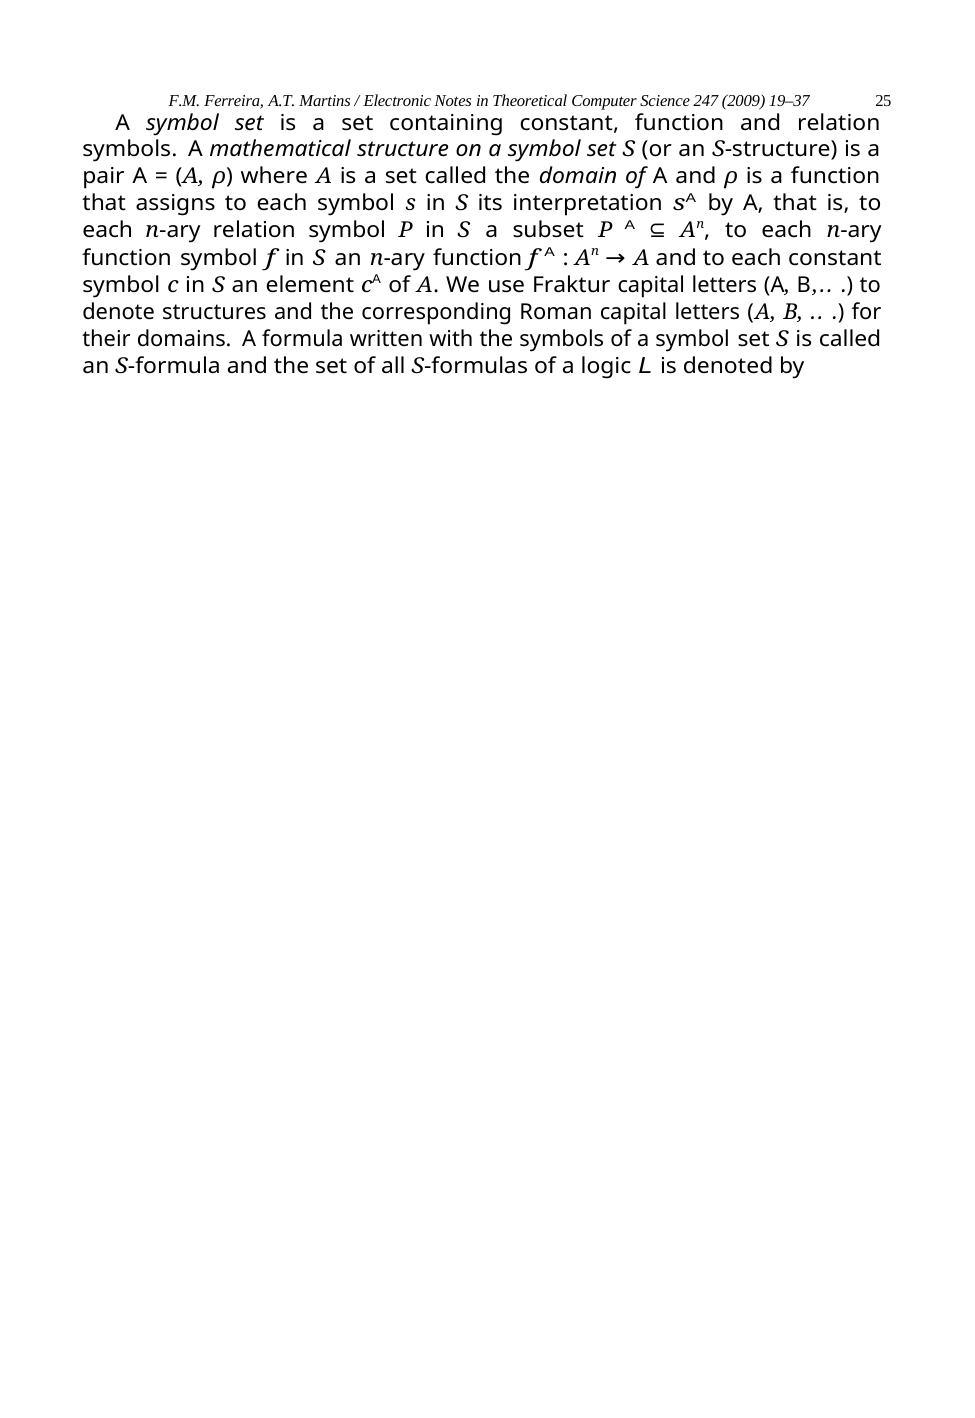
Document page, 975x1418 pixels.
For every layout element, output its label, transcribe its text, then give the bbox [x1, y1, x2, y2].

text A symbol set is a set containing constant, function and relation symbols. A mathematical structure on a symbol set S (or an S-structure) is a pair A = (A, ρ) where A is a set called the domain of A and ρ is a function that assigns to each symbol s in S its interpretation sA by A, that is, to each n-ary relation symbol P in S a subset P A ⊆ An, to each n-ary function symbol f in S an n-ary function f A : An → A and to each constant symbol c in S an element cA of A. We use Fraktur capital letters (A, B,.. .) to denote structures and the corresponding Roman capital letters (A, B, .. .) for their domains. A formula written with the symbols of a symbol set S is called an S-formula and the set of all S-formulas of a logic L is denoted by [82, 108, 881, 380]
